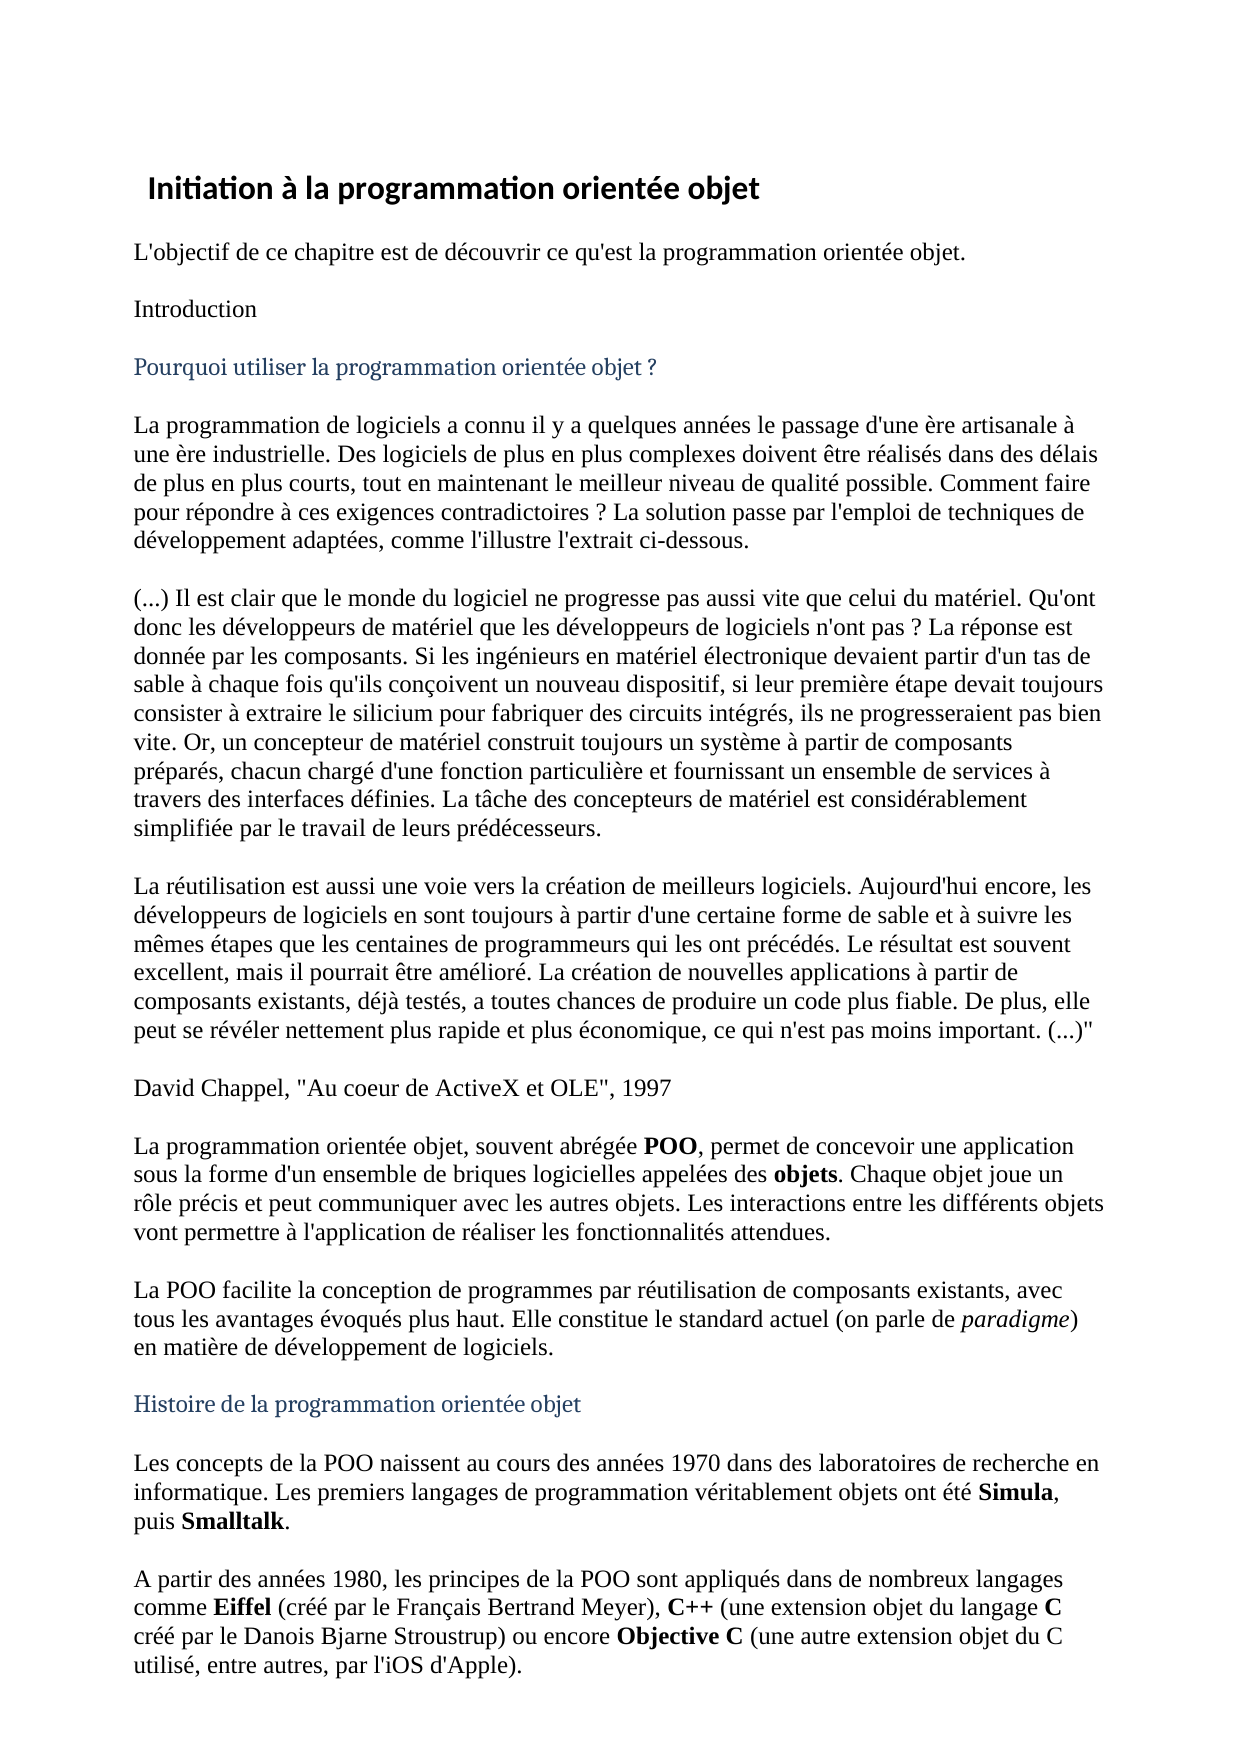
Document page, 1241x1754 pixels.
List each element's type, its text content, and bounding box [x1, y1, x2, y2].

text La réutilisation est aussi une voie vers la création de meilleurs logiciels. Aujourd'hui encore, les développeurs de logiciels en sont toujours à partir d'une certaine forme de sable et à suivre les mêmes étapes que les centaines de programmeurs qui les ont précédés. Le résultat est souvent excellent, mais il pourrait être amélioré. La création de nouvelles applications à partir de composants existants, déjà testés, a toutes chances de produire un code plus fiable. De plus, elle peut se révéler nettement plus rapide et plus économique, ce qui n'est pas moins important. (...)" [133, 871, 1107, 1044]
text La programmation de logiciels a connu il y a quelques années le passage d'une ère artisanale à une ère industrielle. Des logiciels de plus en plus complexes doivent être réalisés dans des délais de plus en plus courts, tout en maintenant le meilleur niveau de qualité possible. Comment faire pour répondre à ces exigences contradictoires ? La solution passe par l'emploi de techniques de développement adaptées, comme l'illustre l'extrait ci-dessous. [133, 410, 1107, 554]
subtitle Initiation à la programmation orientée objet [147, 167, 1107, 207]
text L'objectif de ce chapitre est de découvrir ce qu'est la programmation orientée objet. [133, 237, 1107, 265]
text A partir des années 1980, les principes de la POO sont appliqués dans de nombreux langages comme Eiffel (créé par le Français Bertrand Meyer), C++ (une extension objet du langage C créé par le Danois Bjarne Stroustrup) ou encore Objective C (une autre extension objet du C utilisé, entre autres, par l'iOS d'Apple). [133, 1564, 1107, 1679]
text La programmation orientée objet, souvent abrégée POO, permet de concevoir une application sous la forme d'un ensemble de briques logicielles appelées des objets. Chaque objet joue un rôle précis et peut communiquer avec les autres objets. Les interactions entre les différents objets vont permettre à l'application de réaliser les fonctionnalités attendues. [133, 1131, 1107, 1246]
text (...) Il est clair que le monde du logiciel ne progresse pas aussi vite que celui du matériel. Qu'ont donc les développeurs de matériel que les développeurs de logiciels n'ont pas ? La réponse est donnée par les composants. Si les ingénieurs en matériel électronique devaient partir d'un tas de sable à chaque fois qu'ils conçoivent un nouveau dispositif, si leur première étape devait toujours consister à extraire le silicium pour fabriquer des circuits intégrés, ils ne progresseraient pas bien vite. Or, un concepteur de matériel construit toujours un système à partir de composants préparés, chacun chargé d'une fonction particulière et fournissant un ensemble de services à travers des interfaces définies. La tâche des concepteurs de matériel est considérablement simplifiée par le travail de leurs prédécesseurs. [133, 583, 1107, 842]
text Les concepts de la POO naissent au cours des années 1970 dans des laboratoires de recherche en informatique. Les premiers langages de programmation véritablement objets ont été Simula, puis Smalltalk. [133, 1448, 1107, 1534]
text La POO facilite la conception de programmes par réutilisation de composants existants, avec tous les avantages évoqués plus haut. Elle constitue le standard actuel (on parle de paradigme) en matière de développement de logiciels. [133, 1275, 1107, 1361]
text Introduction [133, 294, 1107, 323]
text David Chappel, "Au coeur de ActiveX et OLE", 1997 [133, 1073, 1107, 1102]
subtitle Pourquoi utiliser la programmation orientée objet ? [133, 352, 1107, 381]
subtitle Histoire de la programmation orientée objet [133, 1390, 1107, 1419]
